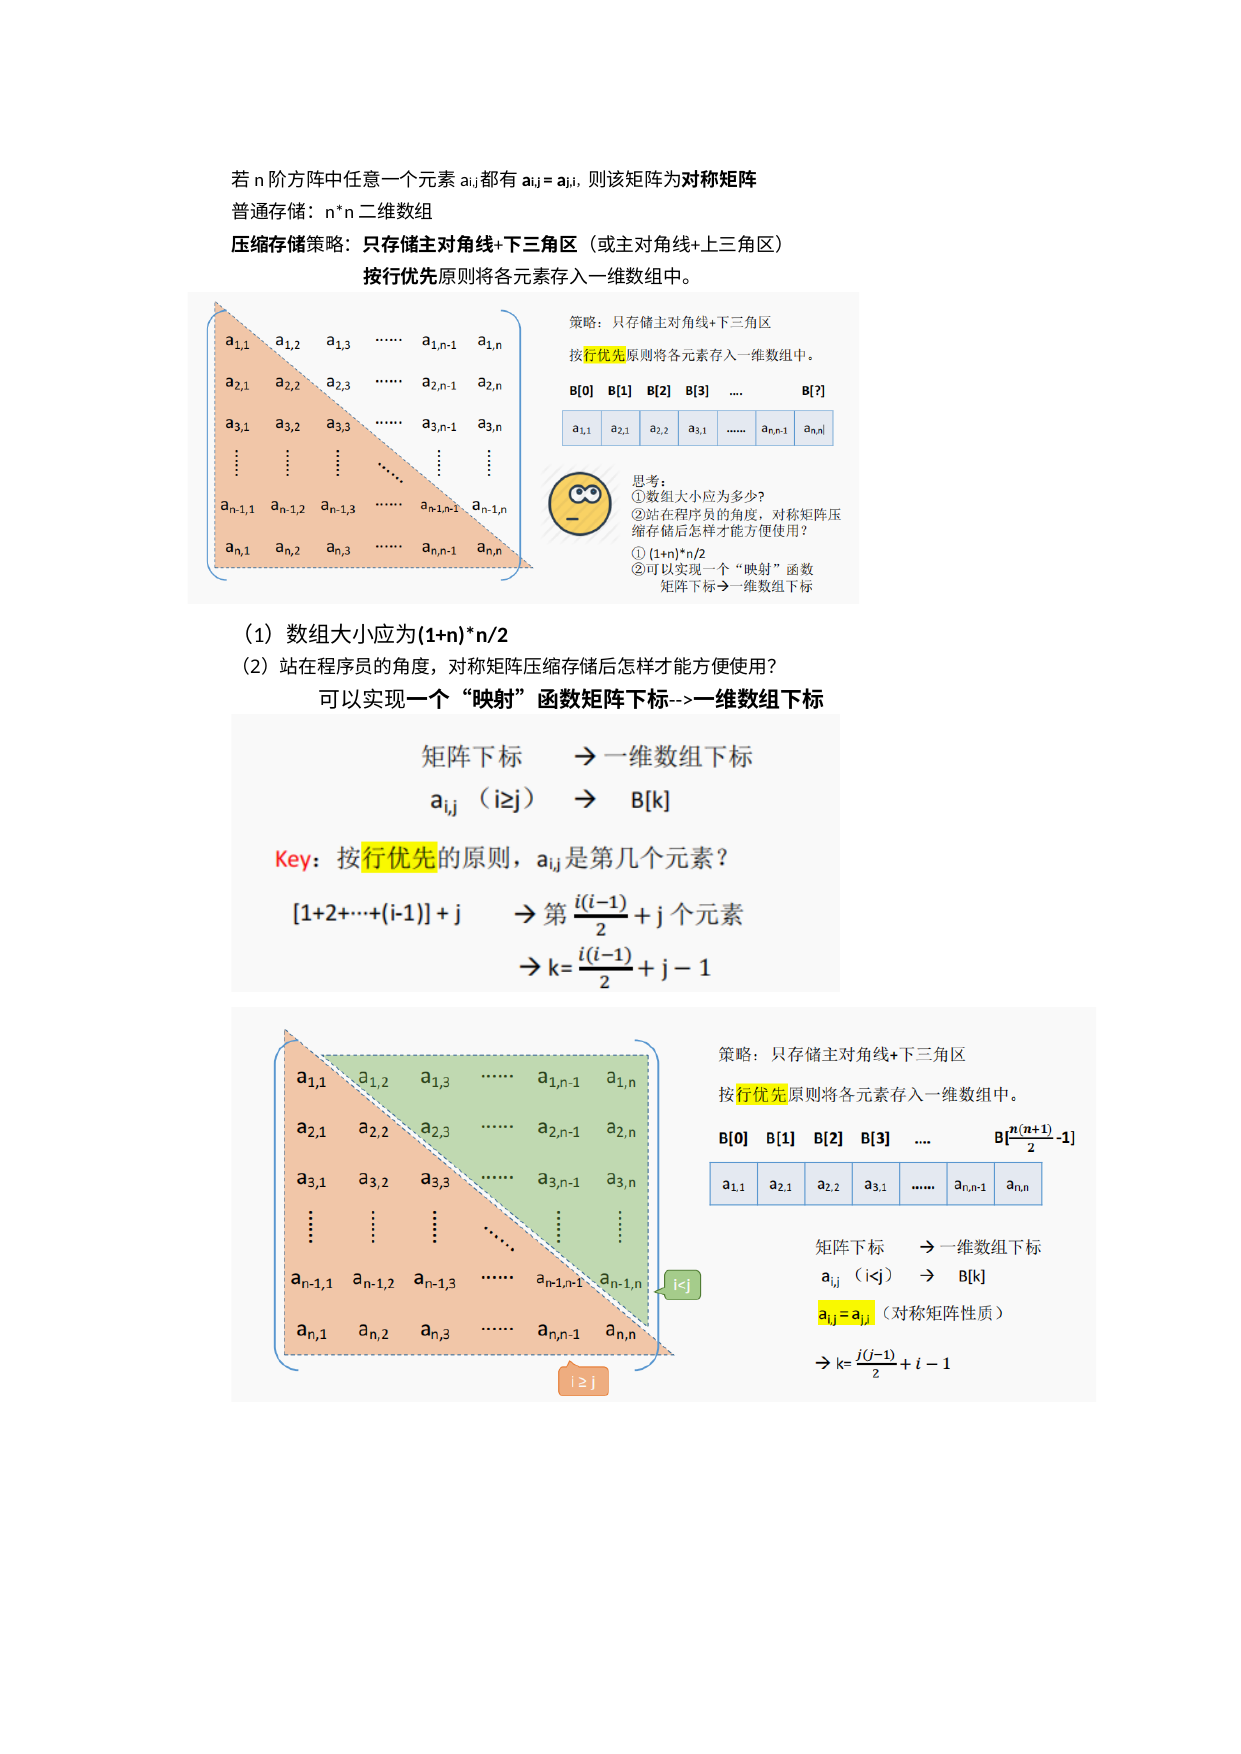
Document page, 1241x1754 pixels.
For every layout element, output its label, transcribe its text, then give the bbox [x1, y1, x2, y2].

picture [187, 292, 860, 604]
text 压缩存储策略：只存储主对角线+下三角区（或主对角线+上三角区） [187, 227, 1053, 259]
text （2）站在程序员的角度，对称矩阵压缩存储后怎样才能方便使用？ [187, 649, 1053, 682]
text （1）数组大小应为(1+n)*n/2 [187, 617, 1053, 649]
text 可以实现一个“映射”函数矩阵下标-->一维数组下标 [275, 682, 1053, 714]
text 按行优先原则将各元素存入一维数组中。 [231, 259, 1053, 292]
picture [231, 714, 840, 992]
text 普通存储：n*n 二维数组 [187, 194, 1053, 227]
text 若 n 阶方阵中任意一个元素 ai,j都有ai,j = aj,i，则该矩阵为对称矩阵 [187, 162, 1053, 194]
picture [231, 1007, 1097, 1402]
